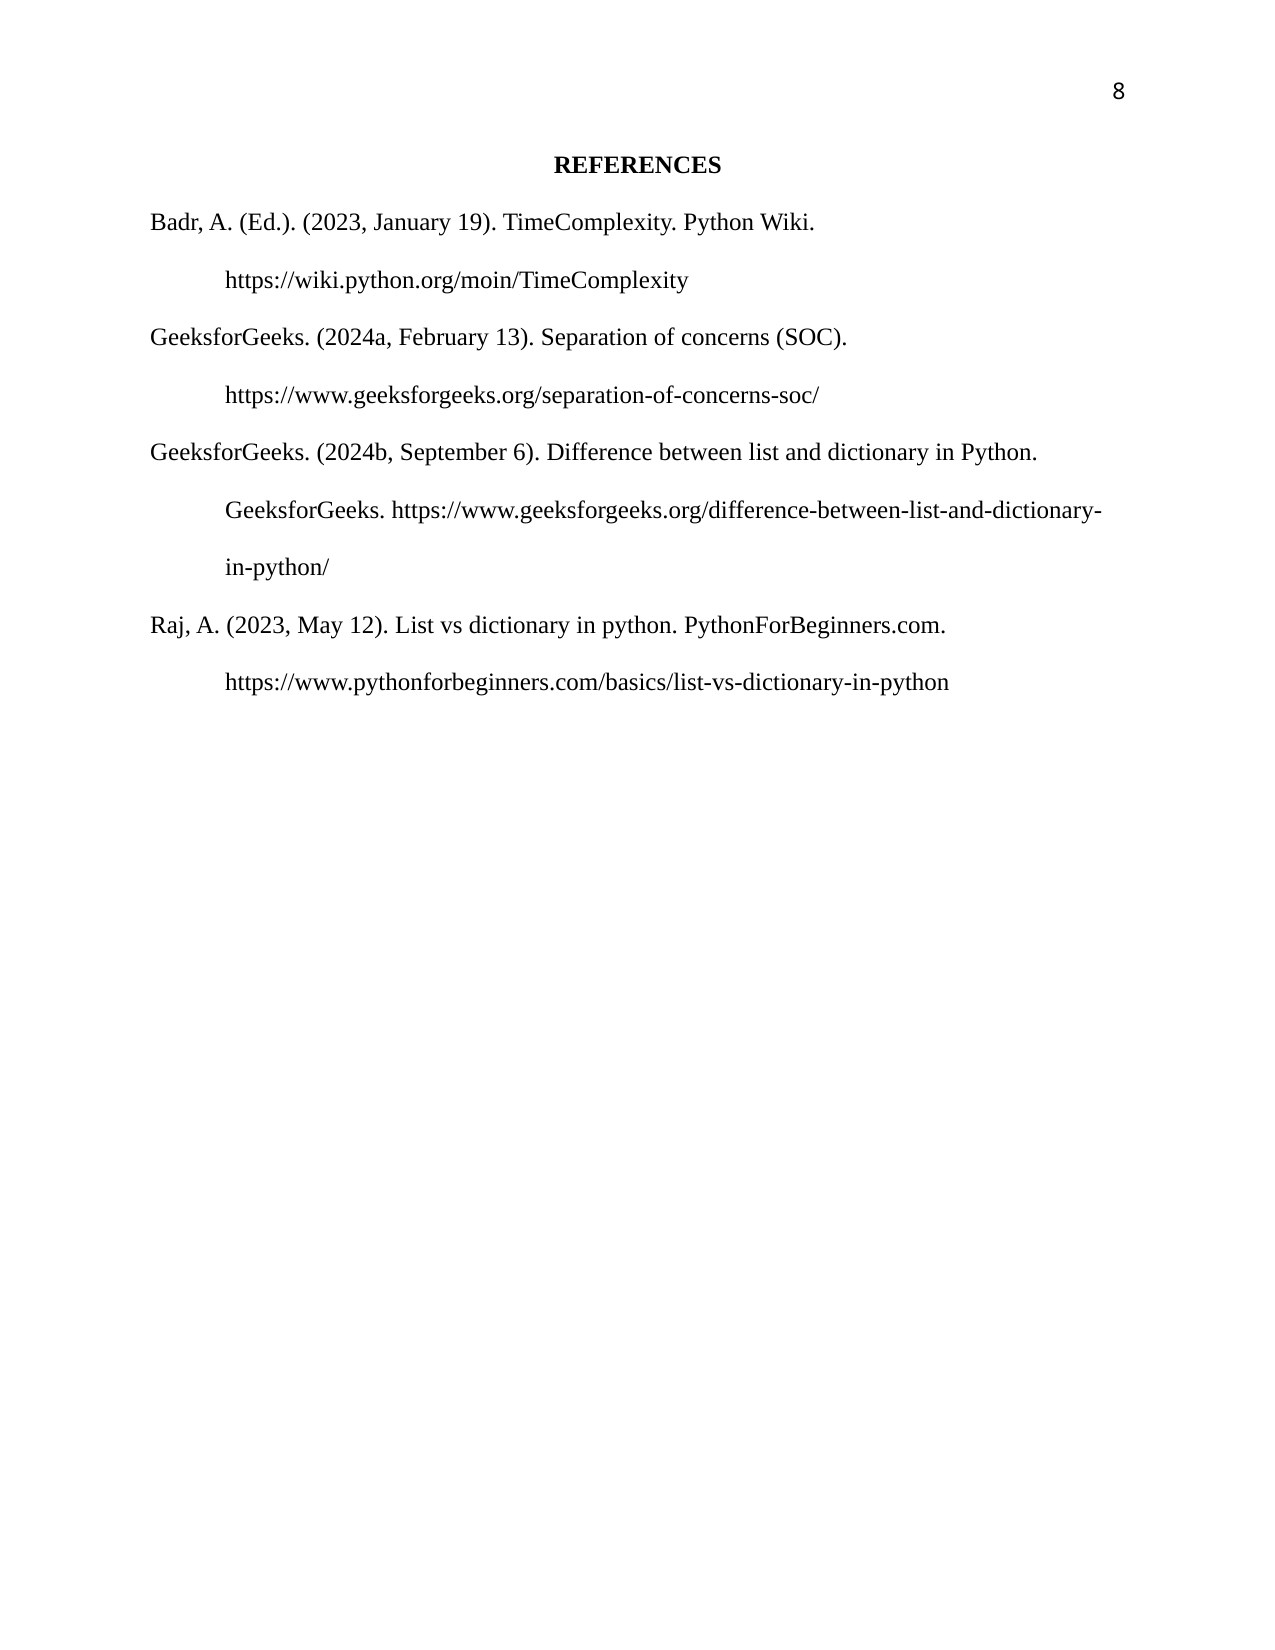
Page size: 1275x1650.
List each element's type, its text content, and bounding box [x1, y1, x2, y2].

text GeeksforGeeks. (2024a, February 13). Separation of concerns (SOC). https://www.geeksforgeeks.org/separation-of-concerns-soc/ [150, 322, 1125, 409]
text Badr, A. (Ed.). (2023, January 19). TimeComplexity. Python Wiki. https://wiki.python.org/moin/TimeComplexity [150, 207, 1125, 294]
text Raj, A. (2023, May 12). List vs dictionary in python. PythonForBeginners.com. https://www.pythonforbeginners.com/basics/list-vs-dictionary-in-python [150, 610, 1125, 696]
text GeeksforGeeks. (2024b, September 6). Difference between list and dictionary in Python. GeeksforGeeks. https://www.geeksforgeeks.org/difference-between-list-and-dictionary-in-python/ [150, 437, 1125, 581]
text REFERENCES [150, 150, 1125, 179]
